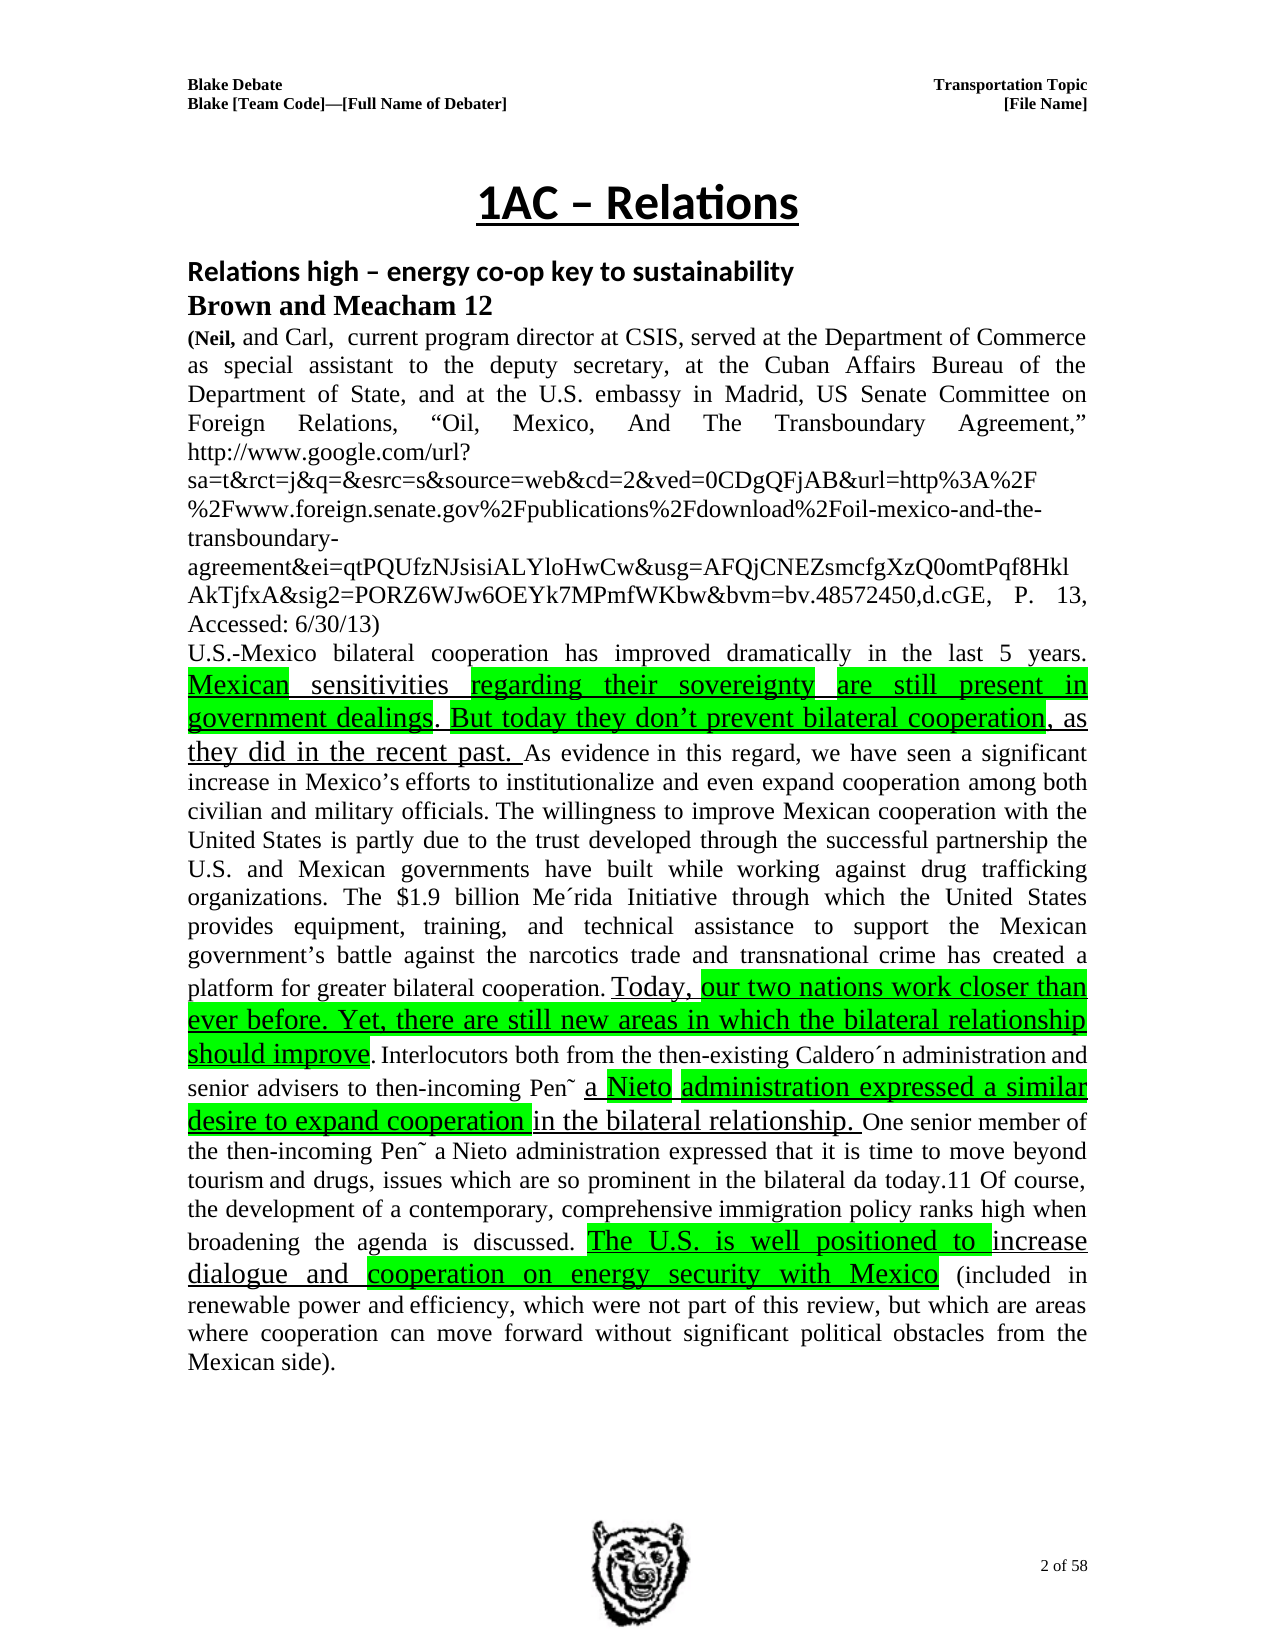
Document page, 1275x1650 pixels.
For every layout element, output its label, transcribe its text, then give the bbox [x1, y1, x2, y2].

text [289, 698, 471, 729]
text (Neil, and Carl, current program director at CSIS, served at the Department of Commerce as special assistant to the deputy secretary, at the Cuban Affairs Bureau of the Department of State, and at the U.S. embassy in Madrid, US Senate Committee on Foreign Relations, “Oil, Mexico, And The Transboundary Agreement,” http://www.google.com/url?sa=t&rct=j&q=&esrc=s&source=web&cd=2&ved=0CDgQFjAB&url=http%3A%2F%2Fwww.foreign.senate.gov%2Fpublications%2Fdownload%2Foil-mexico-and-the-transboundary-agreement&ei=qtPQUfzNJsisiALYloHwCw&usg=AFQjCNEZsmcfgXzQ0omtPqf8HklAkTjfxA&sig2=PORZ6WJw6OEYk7MPmfWKbw&bvm=bv.48572450,d.cGE, P. 13, Accessed: 6/30/13) [187, 322, 1087, 638]
subtitle Relations high – energy co-op key to sustainability [187, 253, 1087, 288]
picture [589, 1519, 694, 1632]
text U.S.-Mexico bilateral cooperation has improved dramatically in the last 5 years. Mexican sensitivities regarding their sovereignty are still present in government dealings. But today they don’t prevent bilateral cooperation, as they did in the recent past. As evidence in this regard, we have seen a significant increase in Mexico’s efforts to institutionalize and even expand cooperation among both civilian and military officials. The willingness to improve Mexican cooperation with the United States is partly due to the trust developed through the successful partnership the U.S. and Mexican governments have built while working against drug trafficking organizations. The $1.9 billion Me´rida Initiative through which the United States provides equipment, training, and technical assistance to support the Mexican government’s battle against the narcotics trade and transnational crime has created a platform for greater bilateral cooperation. Today, our two nations work closer than ever before. Yet, there are still new areas in which the bilateral relationship should improve. Interlocutors both from the then-existing Caldero´n administration and senior advisers to then-incoming Pen˜ a Nieto administration expressed a similar desire to expand cooperation in the bilateral relationship. One senior member of the then-incoming Pen˜ a Nieto administration expressed that it is time to move beyond tourism and drugs, issues which are so prominent in the bilateral da today.11 Of course, the development of a contemporary, comprehensive immigration policy ranks high when broadening the agenda is discussed. The U.S. is well positioned to increase dialogue and cooperation on energy security with Mexico (included in renewable power and efficiency, which were not part of this review, but which are areas where cooperation can move forward without significant political obstacles from the Mexican side). [187, 1036, 1087, 1285]
text Brown and Meacham 12 [187, 288, 1087, 322]
text U.S.-Mexico bilateral cooperation has improved dramatically in the last 5 years. Mexican sensitivities regarding their sovereignty are still present in government dealings. But today they don’t prevent bilateral cooperation, as they did in the recent past. As evidence in this regard, we have seen a significant increase in Mexico’s efforts to institutionalize and even expand cooperation among both civilian and military officials. The willingness to improve Mexican cooperation with the United States is partly due to the trust developed through the successful partnership the U.S. and Mexican governments have built while working against drug trafficking organizations. The $1.9 billion Me´rida Initiative through which the United States provides equipment, training, and technical assistance to support the Mexican government’s battle against the narcotics trade and transnational crime has created a platform for greater bilateral cooperation. Today, our two nations work closer than ever before. Yet, there are still new areas in which the bilateral relationship should improve. Interlocutors both from the then-existing Caldero´n administration and senior advisers to then-incoming Pen˜ a Nieto administration expressed a similar desire to expand cooperation in the bilateral relationship. One senior member of the then-incoming Pen˜ a Nieto administration expressed that it is time to move beyond tourism and drugs, issues which are so prominent in the bilateral da today.11 Of course, the development of a contemporary, comprehensive immigration policy ranks high when broadening the agenda is discussed. The U.S. is well positioned to increase dialogue and cooperation on energy security with Mexico (included in renewable power and efficiency, which were not part of this review, but which are areas where cooperation can move forward without significant political obstacles from the Mexican side). [187, 730, 1087, 1031]
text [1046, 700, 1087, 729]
subtitle 1AC – Relations [187, 171, 1087, 232]
